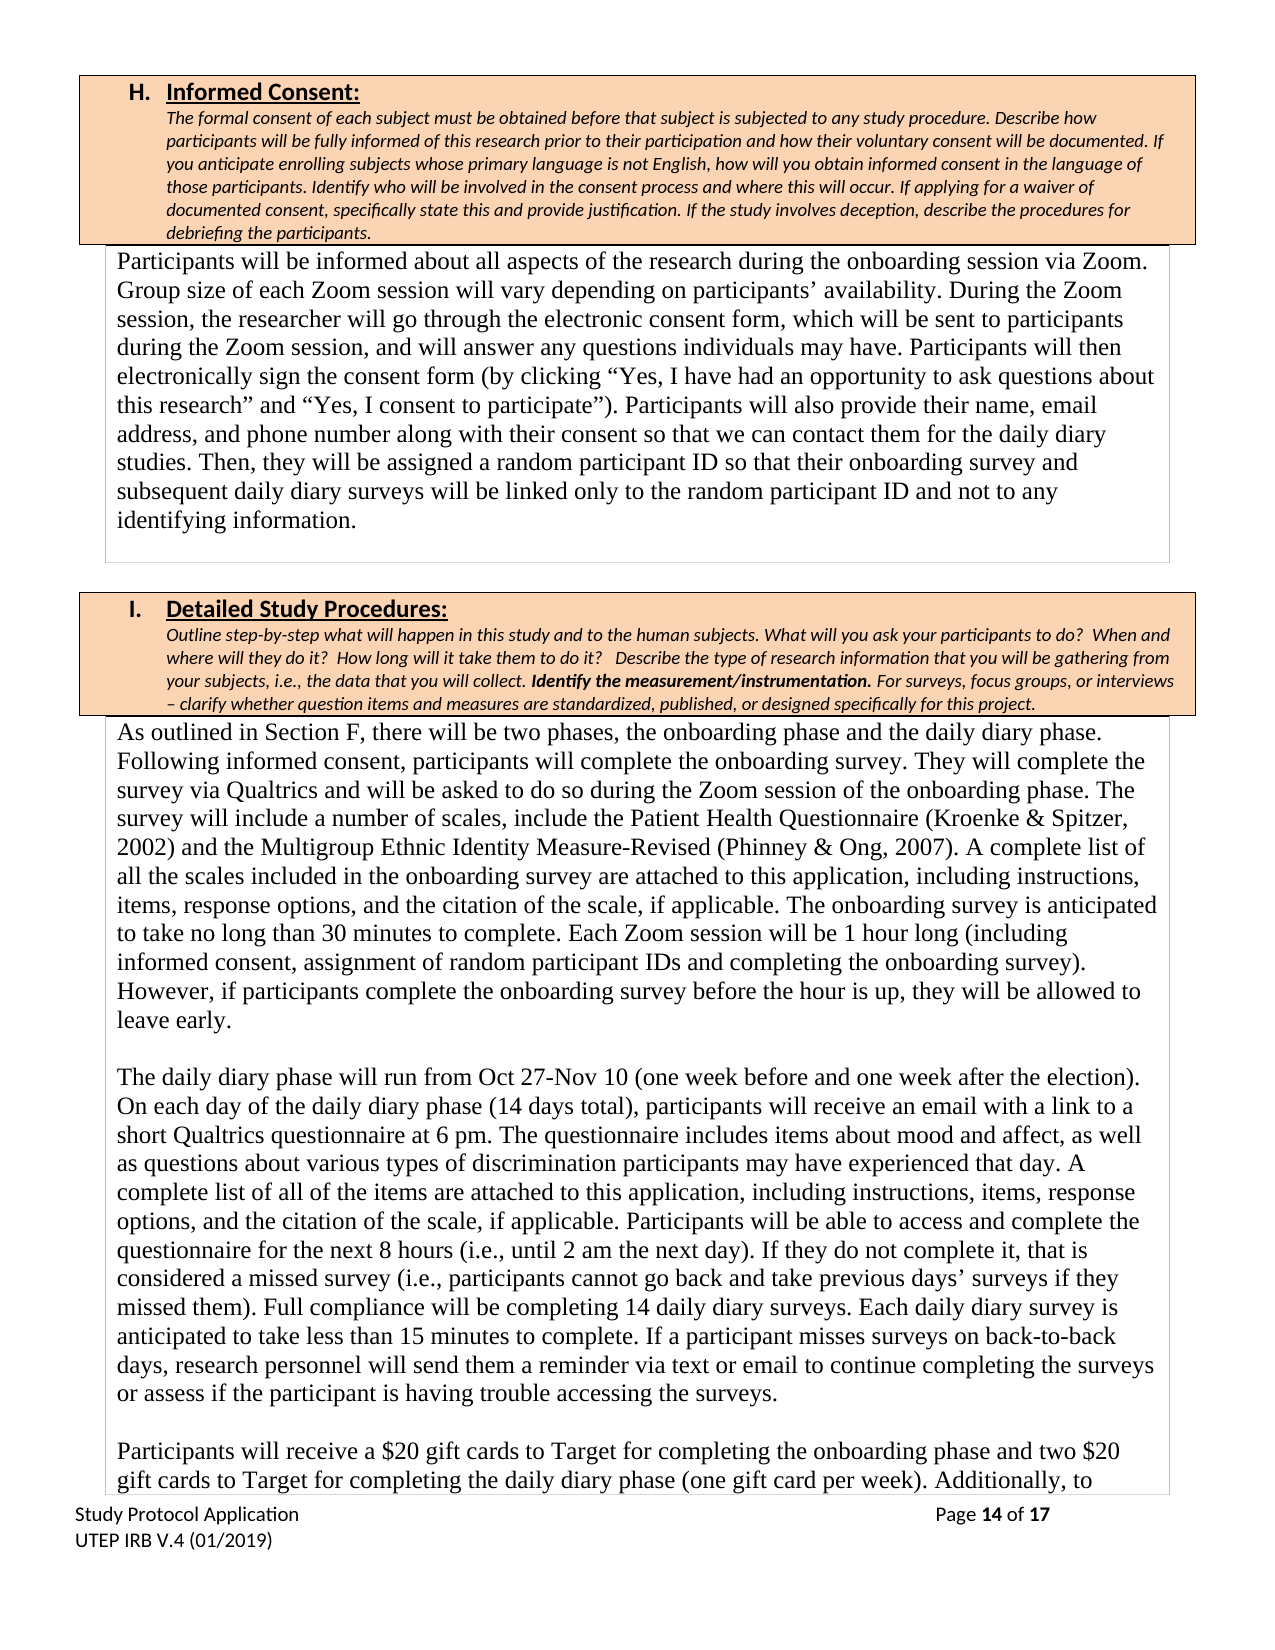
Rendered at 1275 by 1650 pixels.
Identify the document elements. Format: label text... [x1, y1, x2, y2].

table_header Participants will be informed about all aspects of the research during the onboarding session via Zoom. Group size of each Zoom session will vary depending on participants’ availability. During the Zoom session, the researcher will go through the electronic consent form, which will be sent to participants during the Zoom session, and will answer any questions individuals may have. Participants will then electronically sign the consent form (by clicking “Yes, I have had an opportunity to ask questions about this research” and “Yes, I consent to participate”). Participants will also provide their name, email address, and phone number along with their consent so that we can contact them for the daily diary studies. Then, they will be assigned a random participant ID so that their onboarding survey and subsequent daily diary surveys will be linked only to the random participant ID and not to any identifying information. [106, 246, 1169, 562]
table_header Detailed Study Procedures: Outline step-by-step what will happen in this study and to the human subjects. What will you ask your participants to do? When and where will they do it? How long will it take them to do it? Describe the type of research information that you will be gathering from your subjects, i.e., the data that you will collect. Identify the measurement/instrumentation. For surveys, focus groups, or interviews – clarify whether question items and measures are standardized, published, or designed specifically for this project. [80, 593, 1195, 715]
table_header Informed Consent: The formal consent of each subject must be obtained before that subject is subjected to any study procedure. Describe how participants will be fully informed of this research prior to their participation and how their voluntary consent will be documented. If you anticipate enrolling subjects whose primary language is not English, how will you obtain informed consent in the language of those participants. Identify who will be involved in the consent process and where this will occur. If applying for a waiver of documented consent, specifically state this and provide justification. If the study involves deception, describe the procedures for debriefing the participants. [80, 76, 1195, 244]
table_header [106, 717, 1169, 1493]
